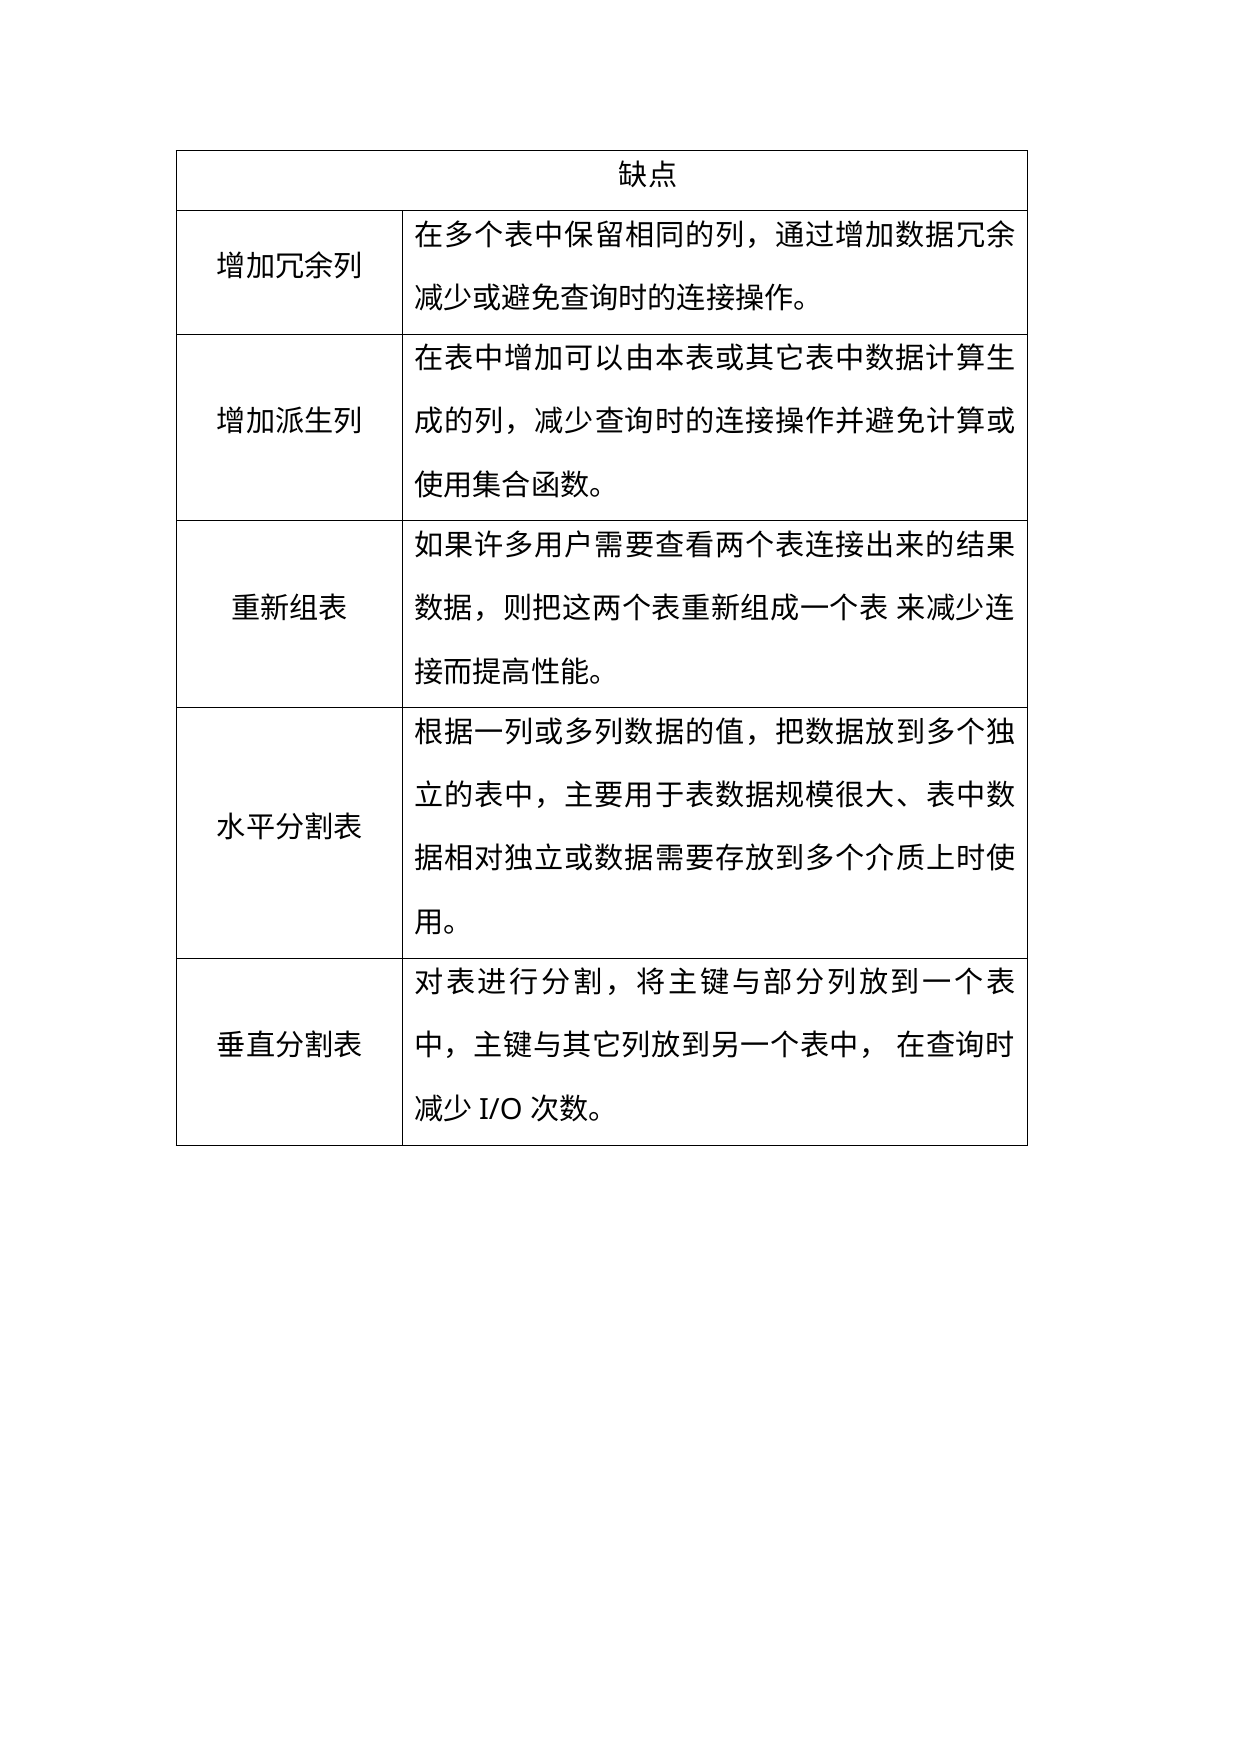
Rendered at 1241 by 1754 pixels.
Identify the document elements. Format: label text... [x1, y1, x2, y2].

table_cell 垂直分割表 [177, 959, 402, 1144]
table_cell 重新组表 [177, 521, 402, 707]
table_header 缺点 [177, 151, 1027, 210]
table_cell 水平分割表 [177, 708, 402, 957]
table_cell 对表进行分割，将主键与部分列放到一个表中，主键与其它列放到另一个表中， 在查询时减少 I/O 次数。 [403, 959, 1027, 1144]
table_cell 如果许多用户需要查看两个表连接出来的结果数据，则把这两个表重新组成一个表 来减少连接而提高性能。 [403, 521, 1027, 707]
table_cell 在多个表中保留相同的列，通过增加数据冗余减少或避免查询时的连接操作。 [403, 211, 1027, 333]
table_cell 增加派生列 [177, 335, 402, 520]
table_cell 增加冗余列 [177, 211, 402, 333]
table_cell 根据一列或多列数据的值，把数据放到多个独立的表中，主要用于表数据规模很大、表中数据相对独立或数据需要存放到多个介质上时使用。 [403, 708, 1027, 957]
table_cell 在表中增加可以由本表或其它表中数据计算生成的列，减少查询时的连接操作并避免计算或使用集合函数。 [403, 335, 1027, 520]
